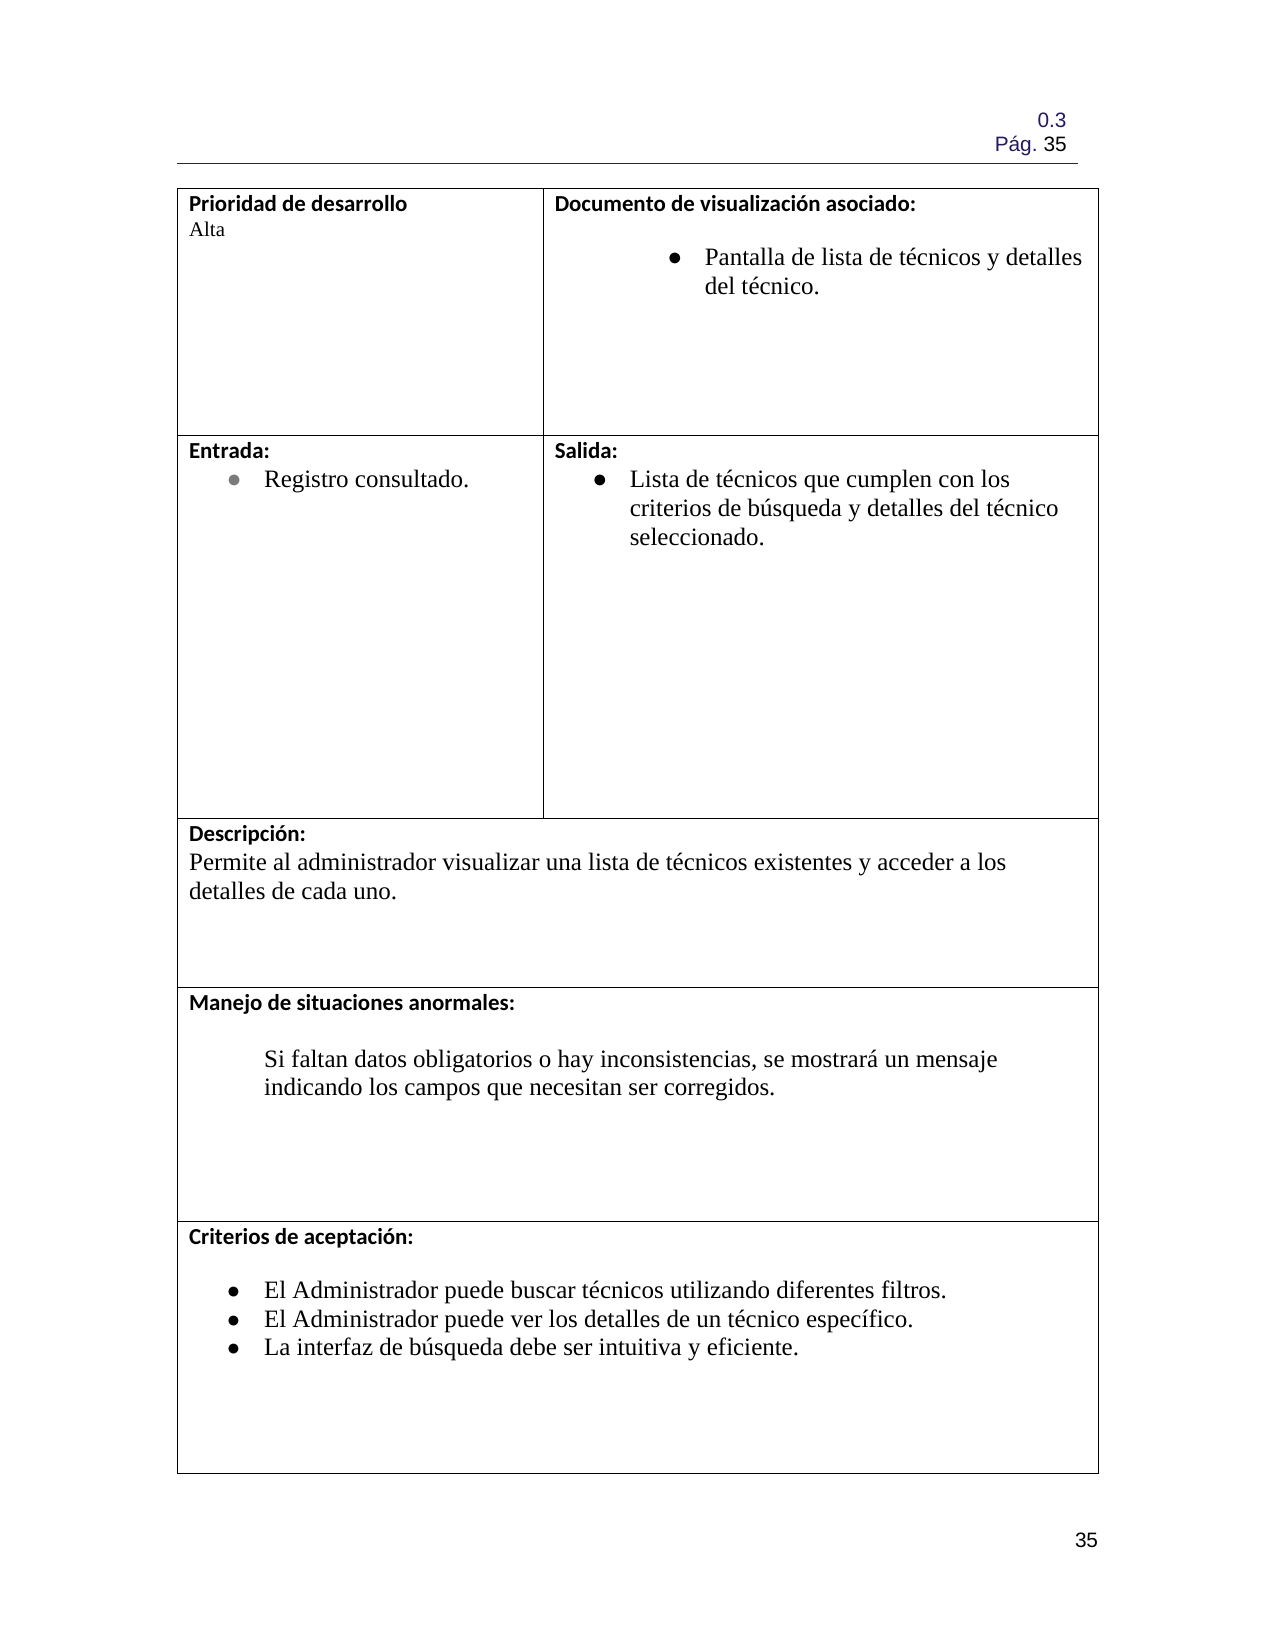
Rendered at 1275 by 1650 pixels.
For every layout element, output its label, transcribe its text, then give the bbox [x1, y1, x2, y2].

table_cell Descripción: Permite al administrador visualizar una lista de técnicos existentes y acceder a los detalles de cada uno. [178, 819, 1098, 987]
table_cell Documento de visualización asociado: Pantalla de lista de técnicos y detalles del técnico. [544, 189, 1098, 435]
table_cell Criterios de aceptación: El Administrador puede buscar técnicos utilizando diferentes filtros. El Administrador puede ver los detalles de un técnico específico. La interfaz de búsqueda debe ser intuitiva y eficiente. [178, 1222, 1098, 1472]
table_cell Salida: Lista de técnicos que cumplen con los criterios de búsqueda y detalles del técnico seleccionado. [544, 436, 1098, 818]
table_cell Manejo de situaciones anormales: Si faltan datos obligatorios o hay inconsistencias, se mostrará un mensaje indicando los campos que necesitan ser corregidos. [178, 988, 1098, 1221]
table_cell Entrada: Registro consultado. [178, 436, 543, 818]
table_cell Prioridad de desarrollo Alta [178, 189, 543, 435]
